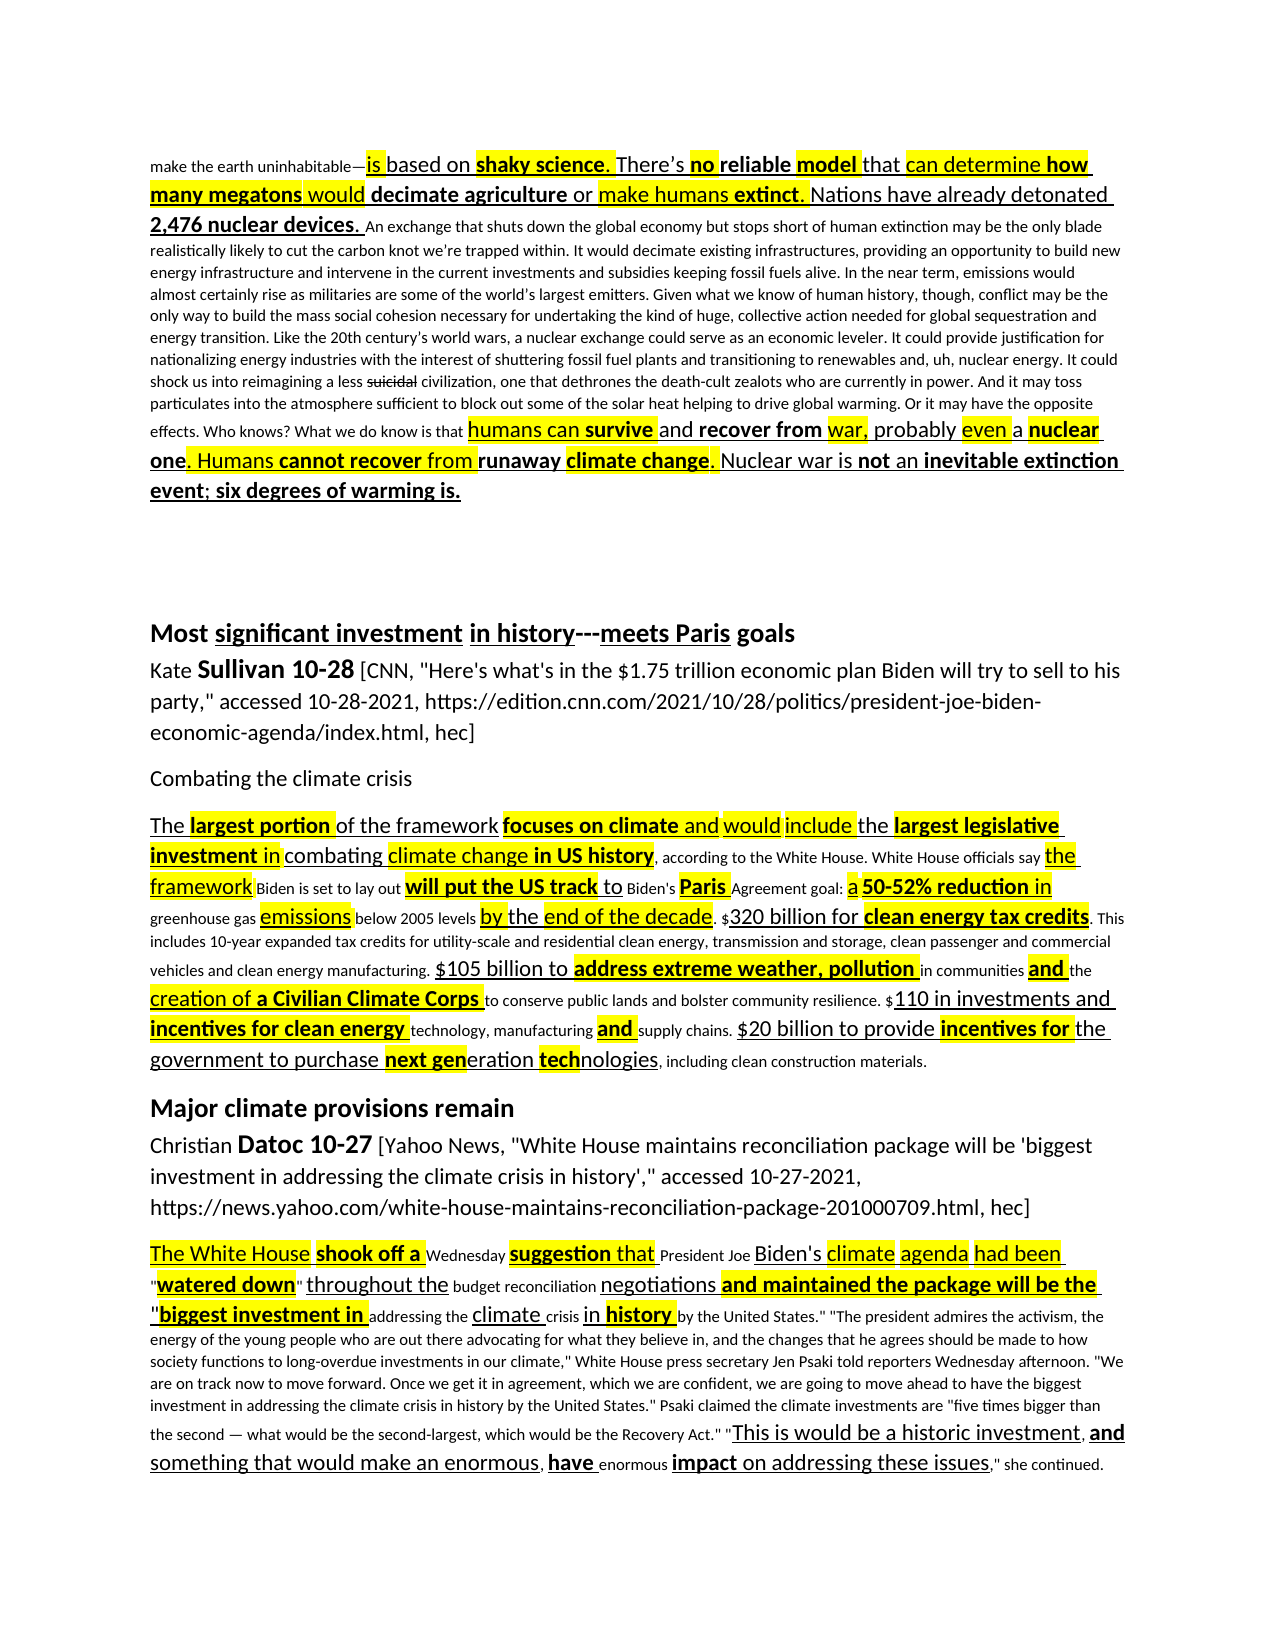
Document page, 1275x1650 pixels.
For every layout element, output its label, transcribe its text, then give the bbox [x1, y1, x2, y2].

text Christian Datoc 10-27 [Yahoo News, "White House maintains reconciliation package will be 'biggest investment in addressing the climate crisis in history'," accessed 10-27-2021, https://news.yahoo.com/white-house-maintains-reconciliation-package-201000709.html, hec] [150, 1127, 1125, 1221]
text The largest portion of the framework focuses on climate and would include the largest legislative investment in combating climate change in US history, according to the White House. White House officials say the framework Biden is set to lay out will put the US track to Biden's Paris Agreement goal: a 50-52% reduction in greenhouse gas emissions below 2005 levels by the end of the decade. $320 billion for clean energy tax credits. This includes 10-year expanded tax credits for utility-scale and residential clean energy, transmission and storage, clean passenger and commercial vehicles and clean energy manufacturing. $105 billion to address extreme weather, pollution in communities and the creation of a Civilian Climate Corps to conserve public lands and bolster community resilience. $110 in investments and incentives for clean energy technology, manufacturing and supply chains. $20 billion to provide incentives for the government to purchase next generation technologies, including clean construction materials. [150, 811, 1125, 1073]
text Combating the climate crisis [150, 764, 1125, 793]
subtitle Most significant investment in history---meets Paris goals [150, 617, 1125, 650]
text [150, 150, 1125, 504]
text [150, 1239, 1125, 1476]
subtitle Major climate provisions remain [150, 1092, 1125, 1125]
text Kate Sullivan 10-28 [CNN, "Here's what's in the $1.75 trillion economic plan Biden will try to sell to his party," accessed 10-28-2021, https://edition.cnn.com/2021/10/28/politics/president-joe-biden-economic-agenda/index.html, hec] [150, 652, 1125, 746]
